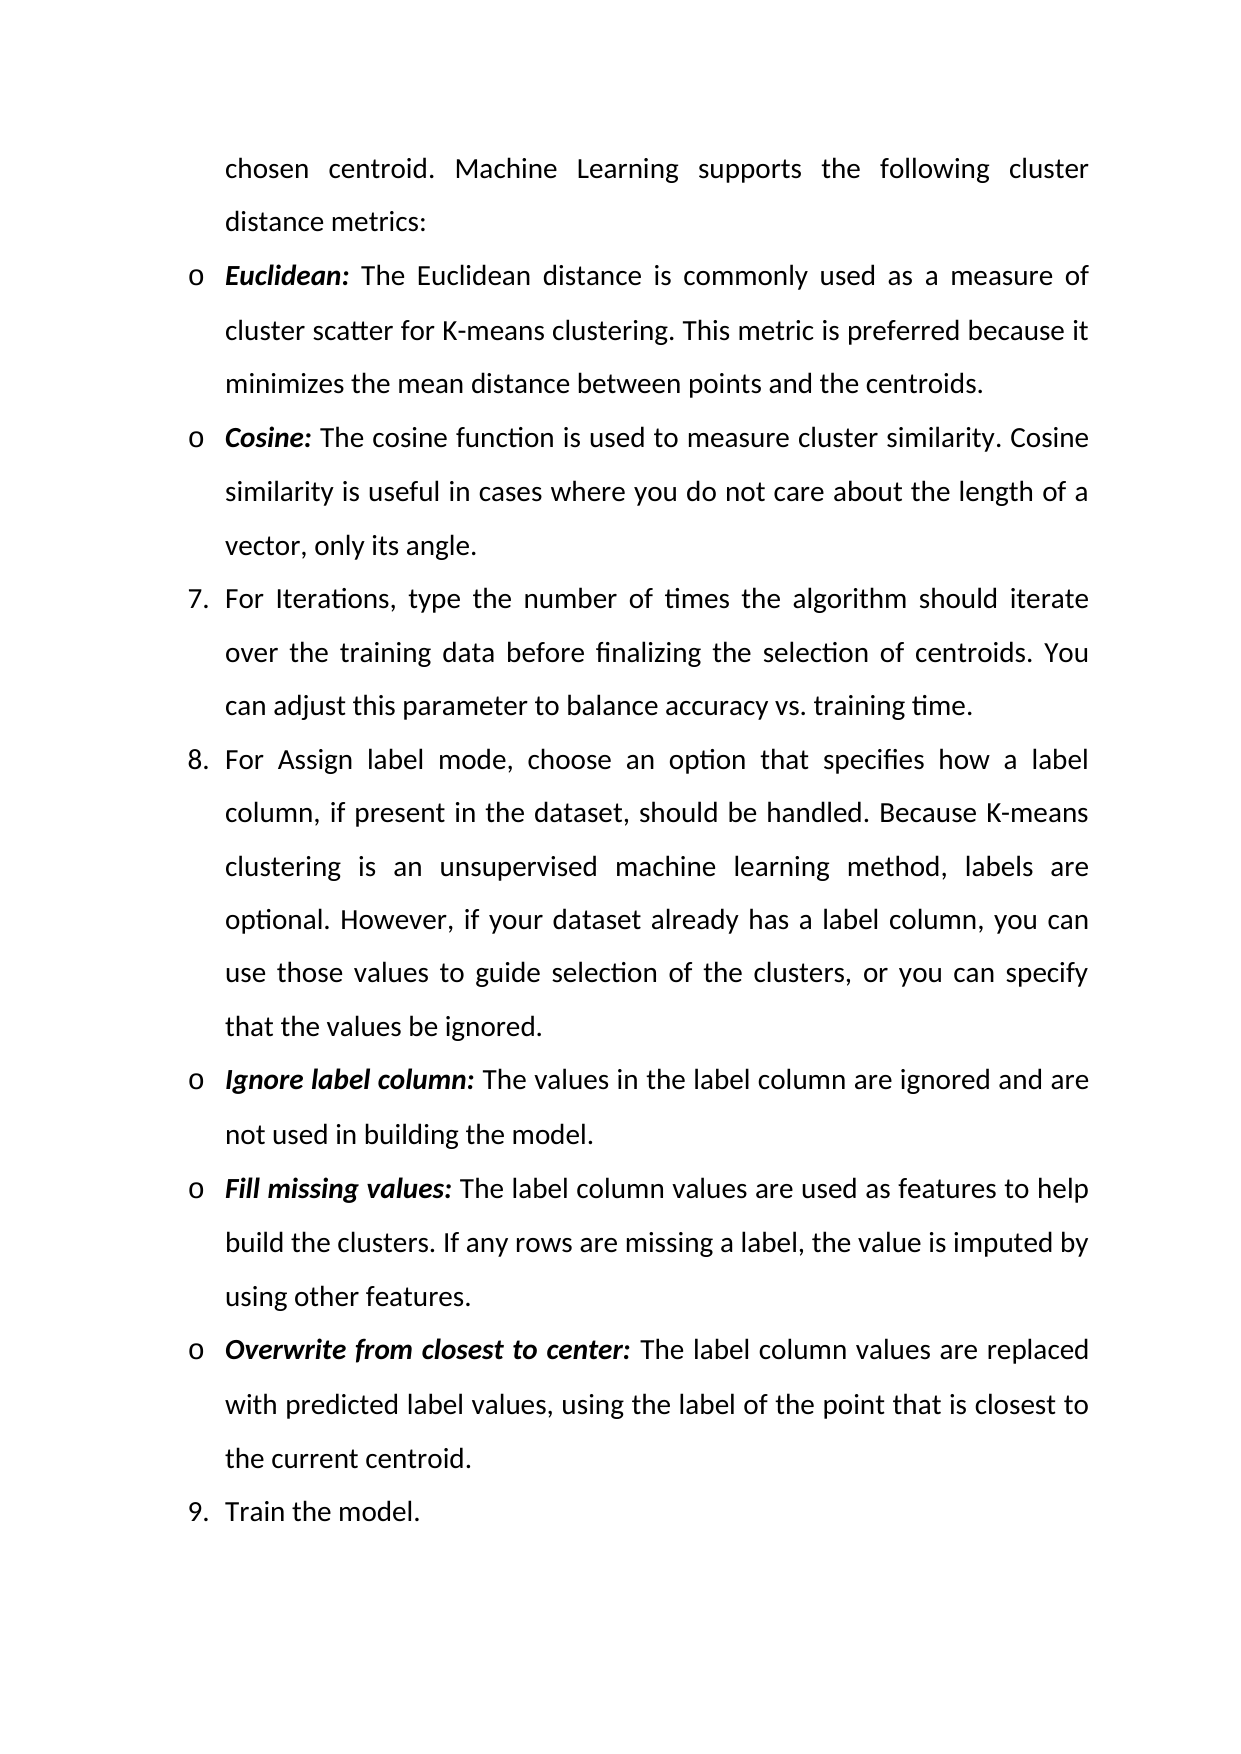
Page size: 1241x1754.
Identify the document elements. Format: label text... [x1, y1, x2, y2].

list Fill missing values: The label column values are used as features to help build the clusters. If any rows are missing a label, the value is imputed by using other features. [187, 1170, 1090, 1314]
list For Assign label mode, choose an option that specifies how a label column, if present in the dataset, should be handled. Because K-means clustering is an unsupervised machine learning method, labels are optional. However, if your dataset already has a label column, you can use those values to guide selection of the clusters, or you can specify that the values be ignored. [187, 741, 1090, 1043]
list For Iterations, type the number of times the algorithm should iterate over the training data before finalizing the selection of centroids. You can adjust this parameter to balance accuracy vs. training time. [187, 580, 1090, 723]
list Overwrite from closest to center: The label column values are replaced with predicted label values, using the label of the point that is closest to the current centroid. [187, 1331, 1090, 1475]
list Cosine: The cosine function is used to measure cluster similarity. Cosine similarity is useful in cases where you do not care about the length of a vector, only its angle. [187, 419, 1090, 563]
list Euclidean: The Euclidean distance is commonly used as a measure of cluster scatter for K-means clustering. This metric is preferred because it minimizes the mean distance between points and the centroids. [187, 257, 1090, 401]
list Ignore label column: The values in the label column are ignored and are not used in building the model. [187, 1061, 1090, 1152]
list Train the model. [187, 1493, 1090, 1529]
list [187, 150, 1090, 239]
